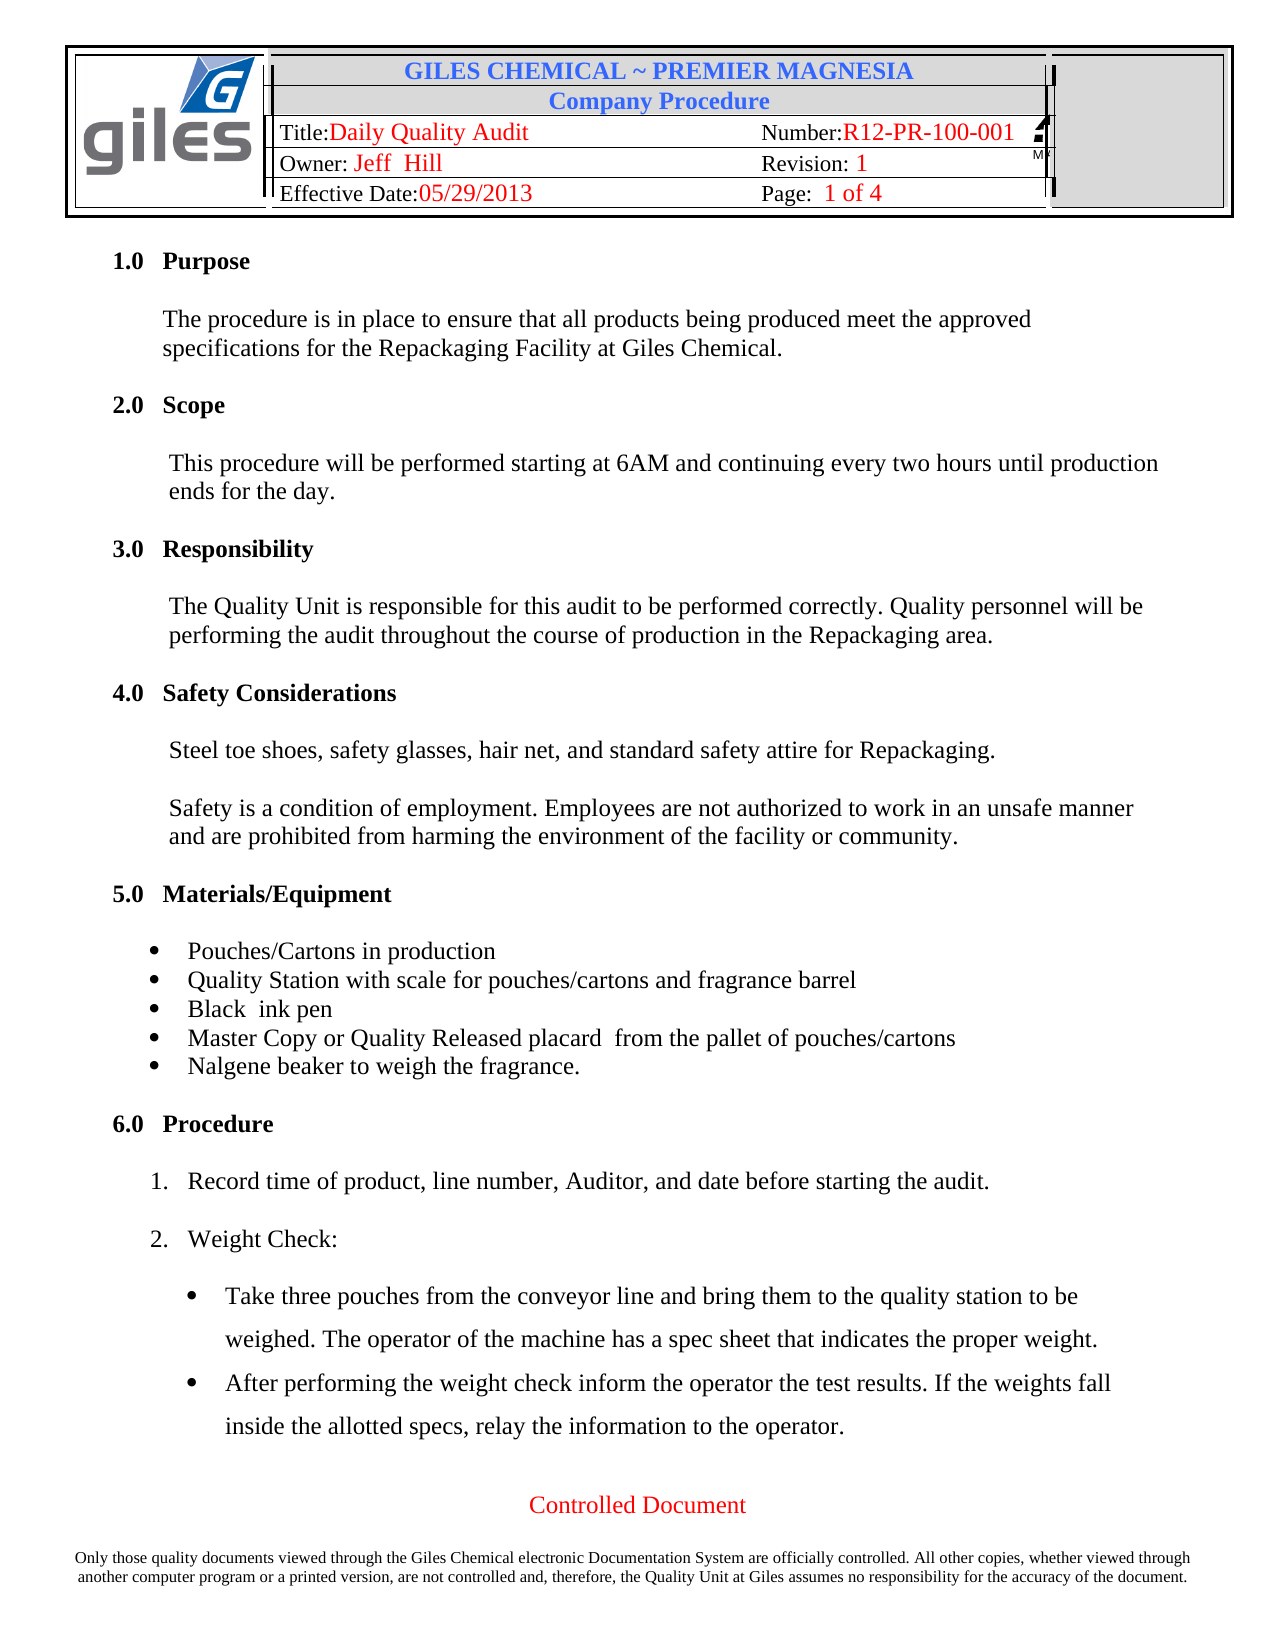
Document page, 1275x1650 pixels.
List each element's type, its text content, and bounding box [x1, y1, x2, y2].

text Safety is a condition of employment. Employees are not authorized to work in an unsafe manner and are prohibited from harming the environment of the facility or community. [169, 793, 1162, 850]
text The Quality Unit is responsible for this audit to be performed correctly. Quality personnel will be performing the audit throughout the course of production in the Repackaging area. [169, 591, 1162, 649]
list Procedure [112, 1109, 1162, 1138]
text Steel toe shoes, safety glasses, hair net, and standard safety attire for Repackaging. [169, 735, 1162, 764]
list Materials/Equipment [112, 879, 1162, 908]
list Weight Check: [150, 1224, 1162, 1253]
list Scope [112, 390, 1162, 419]
list After performing the weight check inform the operator the test results. If the weights fall inside the allotted specs, relay the information to the operator. [187, 1368, 1162, 1439]
text This procedure will be performed starting at 6AM and continuing every two hours until production ends for the day. [169, 448, 1162, 505]
list Take three pouches from the conveyor line and bring them to the quality station to be weighed. The operator of the machine has a spec sheet that indicates the proper weight. [187, 1281, 1162, 1353]
list Black ink pen [150, 994, 1162, 1023]
list Purpose [112, 246, 1162, 275]
list Responsibility [112, 534, 1162, 563]
list Pouches/Cartons in production [150, 936, 1162, 965]
text The procedure is in place to ensure that all products being produced meet the approved specifications for the Repackaging Facility at Giles Chemical. [162, 304, 1162, 361]
picture [83, 56, 255, 175]
list Master Copy or Quality Released placard from the pallet of pouches/cartons [150, 1023, 1162, 1051]
picture [1033, 116, 1045, 147]
list Nalgene beaker to weigh the fragrance. [150, 1051, 1162, 1080]
list Record time of product, line number, Auditor, and date before starting the audit. [150, 1166, 1162, 1195]
list Safety Considerations [112, 678, 1162, 706]
list Quality Station with scale for pouches/cartons and fragrance barrel [150, 965, 1162, 994]
